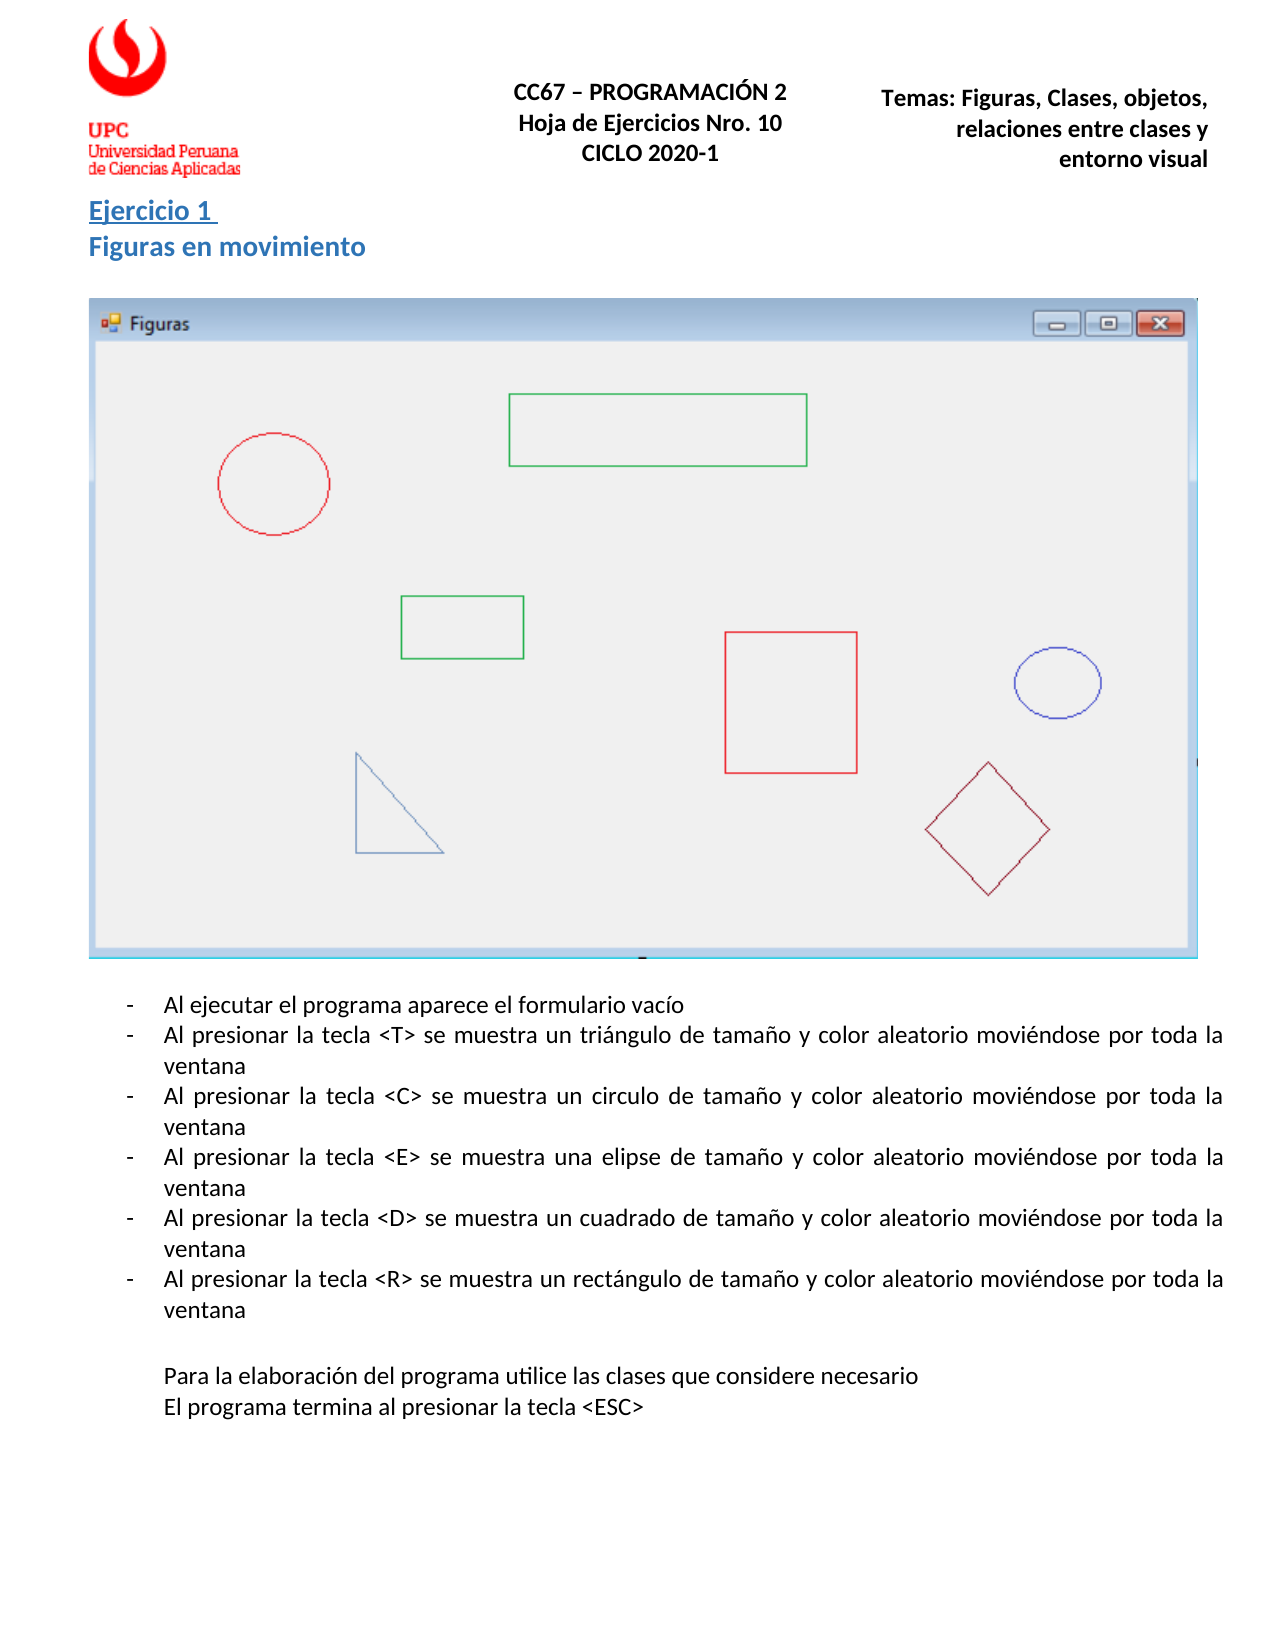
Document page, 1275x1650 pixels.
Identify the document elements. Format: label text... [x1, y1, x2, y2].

picture [88, 19, 241, 178]
list Al presionar la tecla <E> se muestra una elipse de tamaño y color aleatorio moviéndose por toda la ventana [126, 1141, 1226, 1202]
list Al presionar la tecla <R> se muestra un rectángulo de tamaño y color aleatorio moviéndose por toda la ventana [126, 1263, 1226, 1324]
list Figuras en movimiento [89, 228, 1226, 263]
list El programa termina al presionar la tecla <ESC> [164, 1391, 1226, 1421]
list Ejercicio 1 [89, 192, 1226, 228]
list Al ejecutar el programa aparece el formulario vacío [126, 989, 1226, 1019]
list Al presionar la tecla <T> se muestra un triángulo de tamaño y color aleatorio moviéndose por toda la ventana [126, 1019, 1226, 1080]
list Para la elaboración del programa utilice las clases que considere necesario [164, 1360, 1226, 1391]
list Al presionar la tecla <C> se muestra un circulo de tamaño y color aleatorio moviéndose por toda la ventana [126, 1080, 1226, 1141]
picture [88, 298, 1198, 959]
list Al presionar la tecla <D> se muestra un cuadrado de tamaño y color aleatorio moviéndose por toda la ventana [126, 1202, 1226, 1263]
